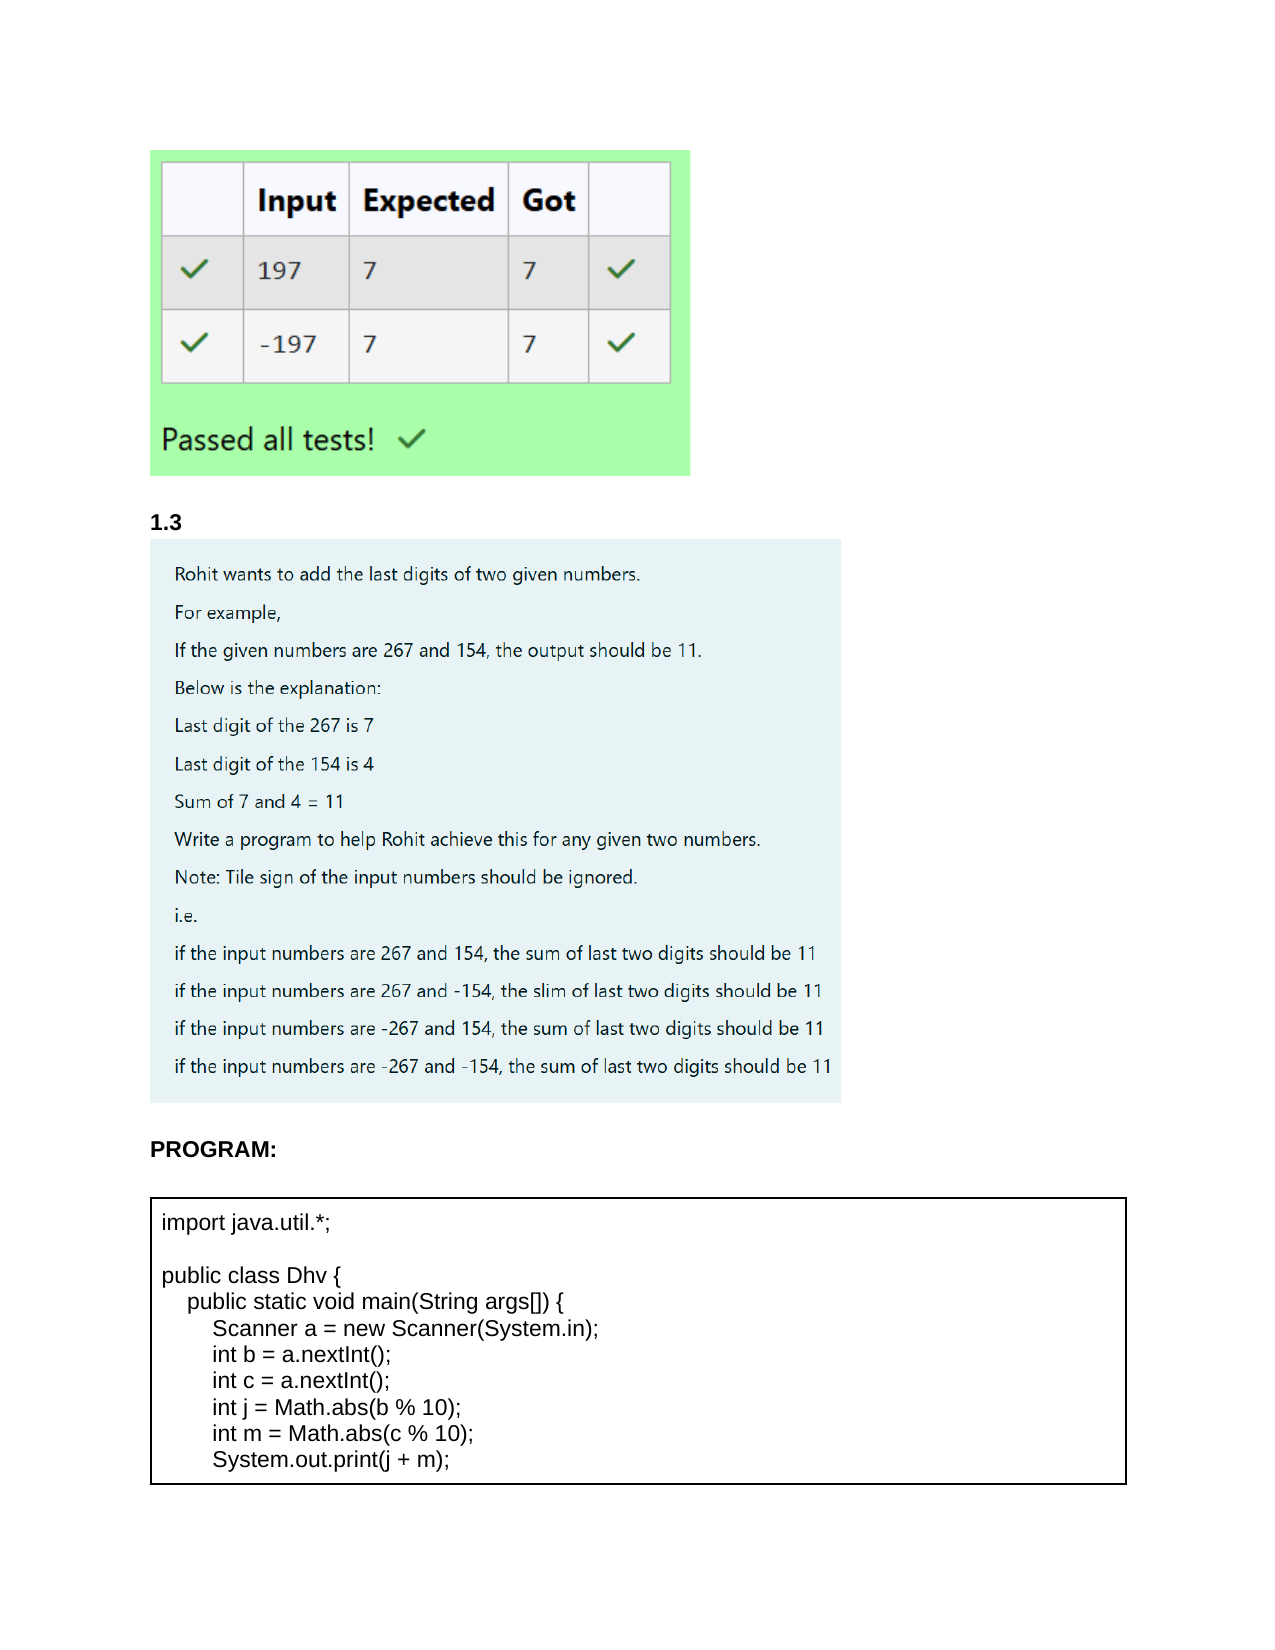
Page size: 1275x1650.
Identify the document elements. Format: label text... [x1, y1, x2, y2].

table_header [152, 1199, 1125, 1483]
picture [150, 539, 842, 1103]
text PROGRAM: [150, 1136, 1125, 1163]
picture [150, 150, 691, 476]
text 1.3 [150, 509, 1125, 536]
